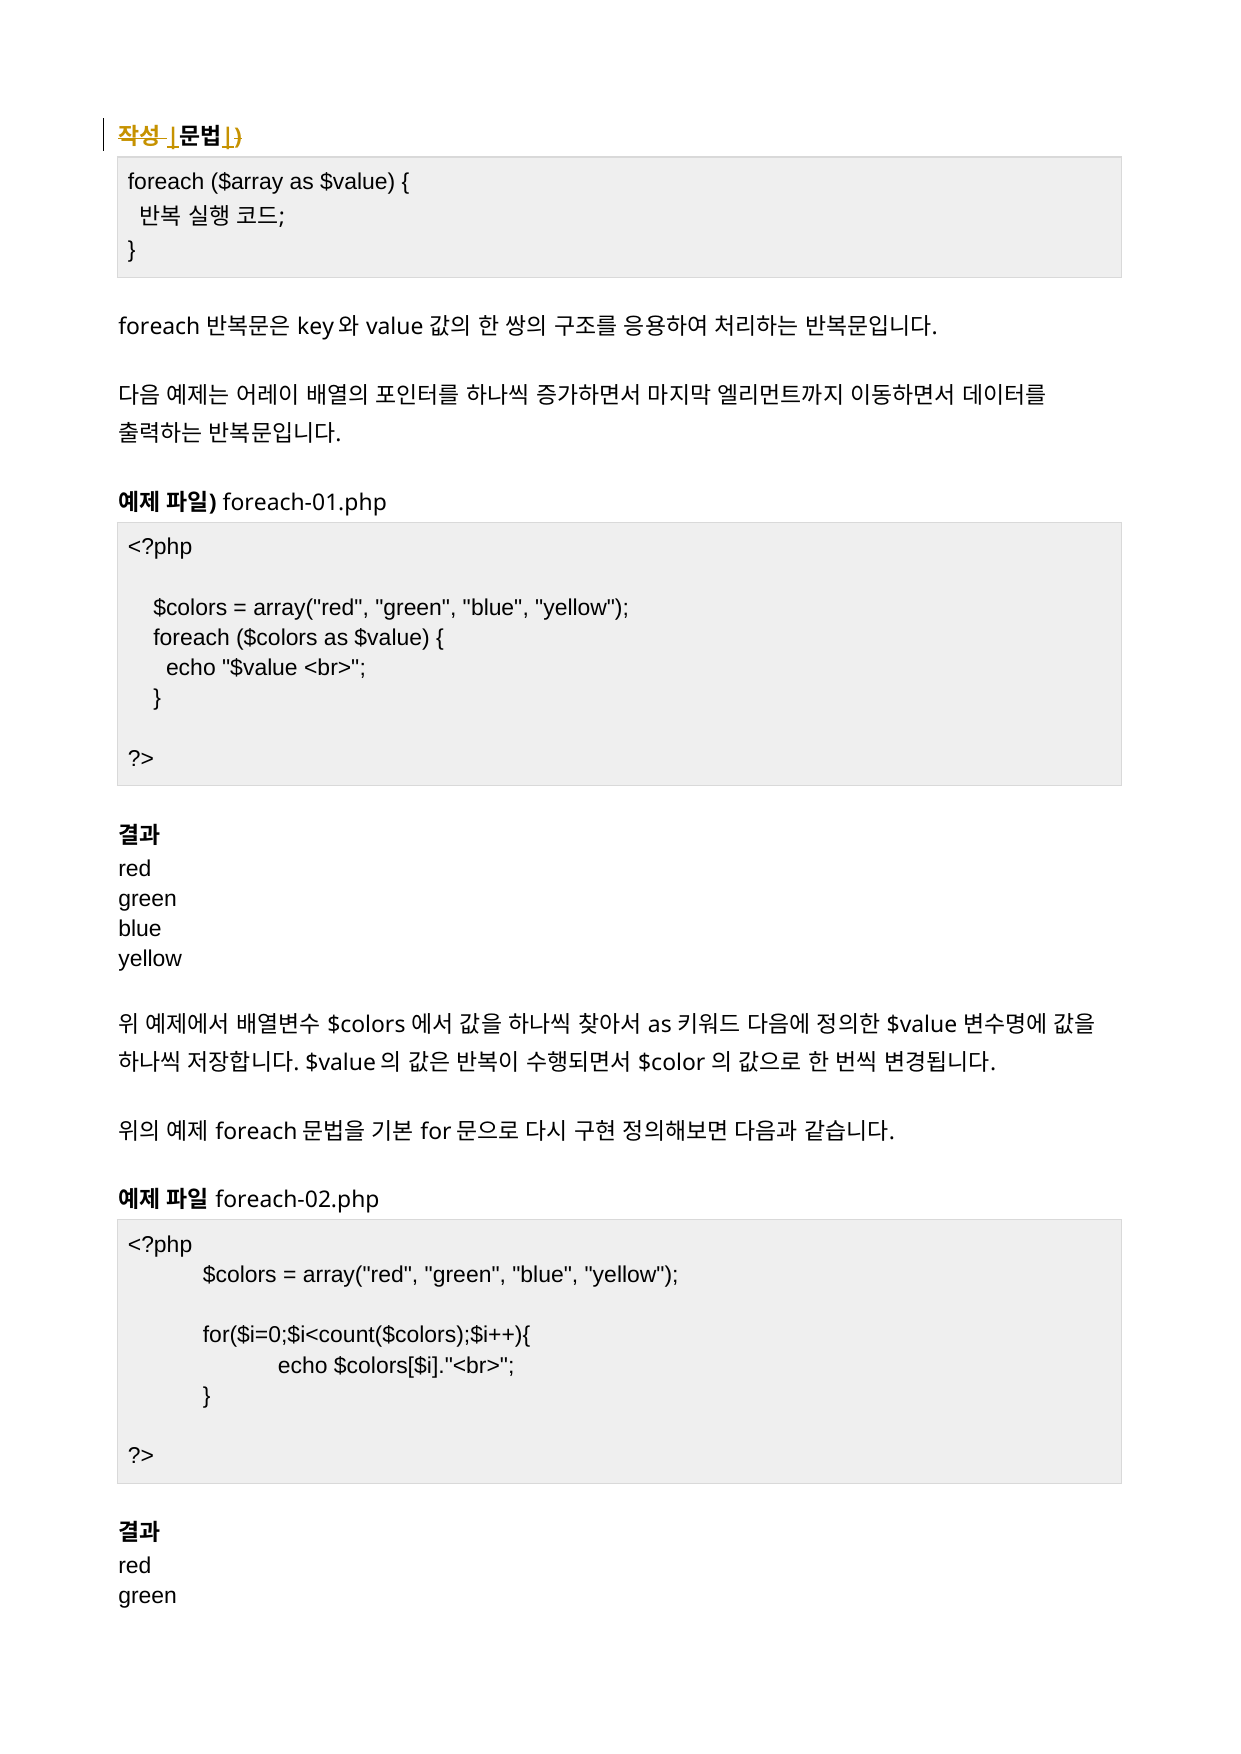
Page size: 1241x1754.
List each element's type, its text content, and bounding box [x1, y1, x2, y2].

table_header foreach ($array as $value) { 반복 실행 코드; } [118, 158, 1121, 277]
text 결과 [118, 1514, 1122, 1547]
text yellow [118, 945, 1122, 972]
text 결과 [118, 817, 1122, 850]
text 문법 [118, 118, 1122, 151]
text green [118, 885, 1122, 911]
table_header <?php $colors = array("red", "green", "blue", "yellow"); for($i=0;$i<count($colors);$i++){ echo $colors[$i]."<br>"; } ?> [118, 1220, 1121, 1483]
table_header <?php $colors = array("red", "green", "blue", "yellow"); foreach ($colors as $value) { echo "$value <br>"; } ?> [118, 523, 1121, 785]
text 다음 예제는 어레이 배열의 포인터를 하나씩 증가하면서 마지막 엘리먼트까지 이동하면서 데이터를 출력하는 반복문입니다. [118, 377, 1122, 448]
text 위의 예제 foreach문법을 기본 for문으로 다시 구현 정의해보면 다음과 같습니다. [118, 1112, 1122, 1146]
text foreach 반복문은 key와 value 값의 한 쌍의 구조를 응용하여 처리하는 반복문입니다. [118, 308, 1122, 342]
text green [118, 1582, 1122, 1609]
text red [118, 1552, 1122, 1579]
text red [118, 855, 1122, 881]
text 예제 파일 foreach-02.php [118, 1181, 1122, 1214]
text blue [118, 915, 1122, 941]
text 위 예제에서 배열변수 $colors 에서 값을 하나씩 찾아서 as 키워드 다음에 정의한 $value 변수명에 값을 하나씩 저장합니다. $value의 값은 반복이 수행되면서 $color 의 값으로 한 번씩 변경됩니다. [118, 1006, 1122, 1077]
text 예제 파일) foreach-01.php [118, 483, 1122, 517]
